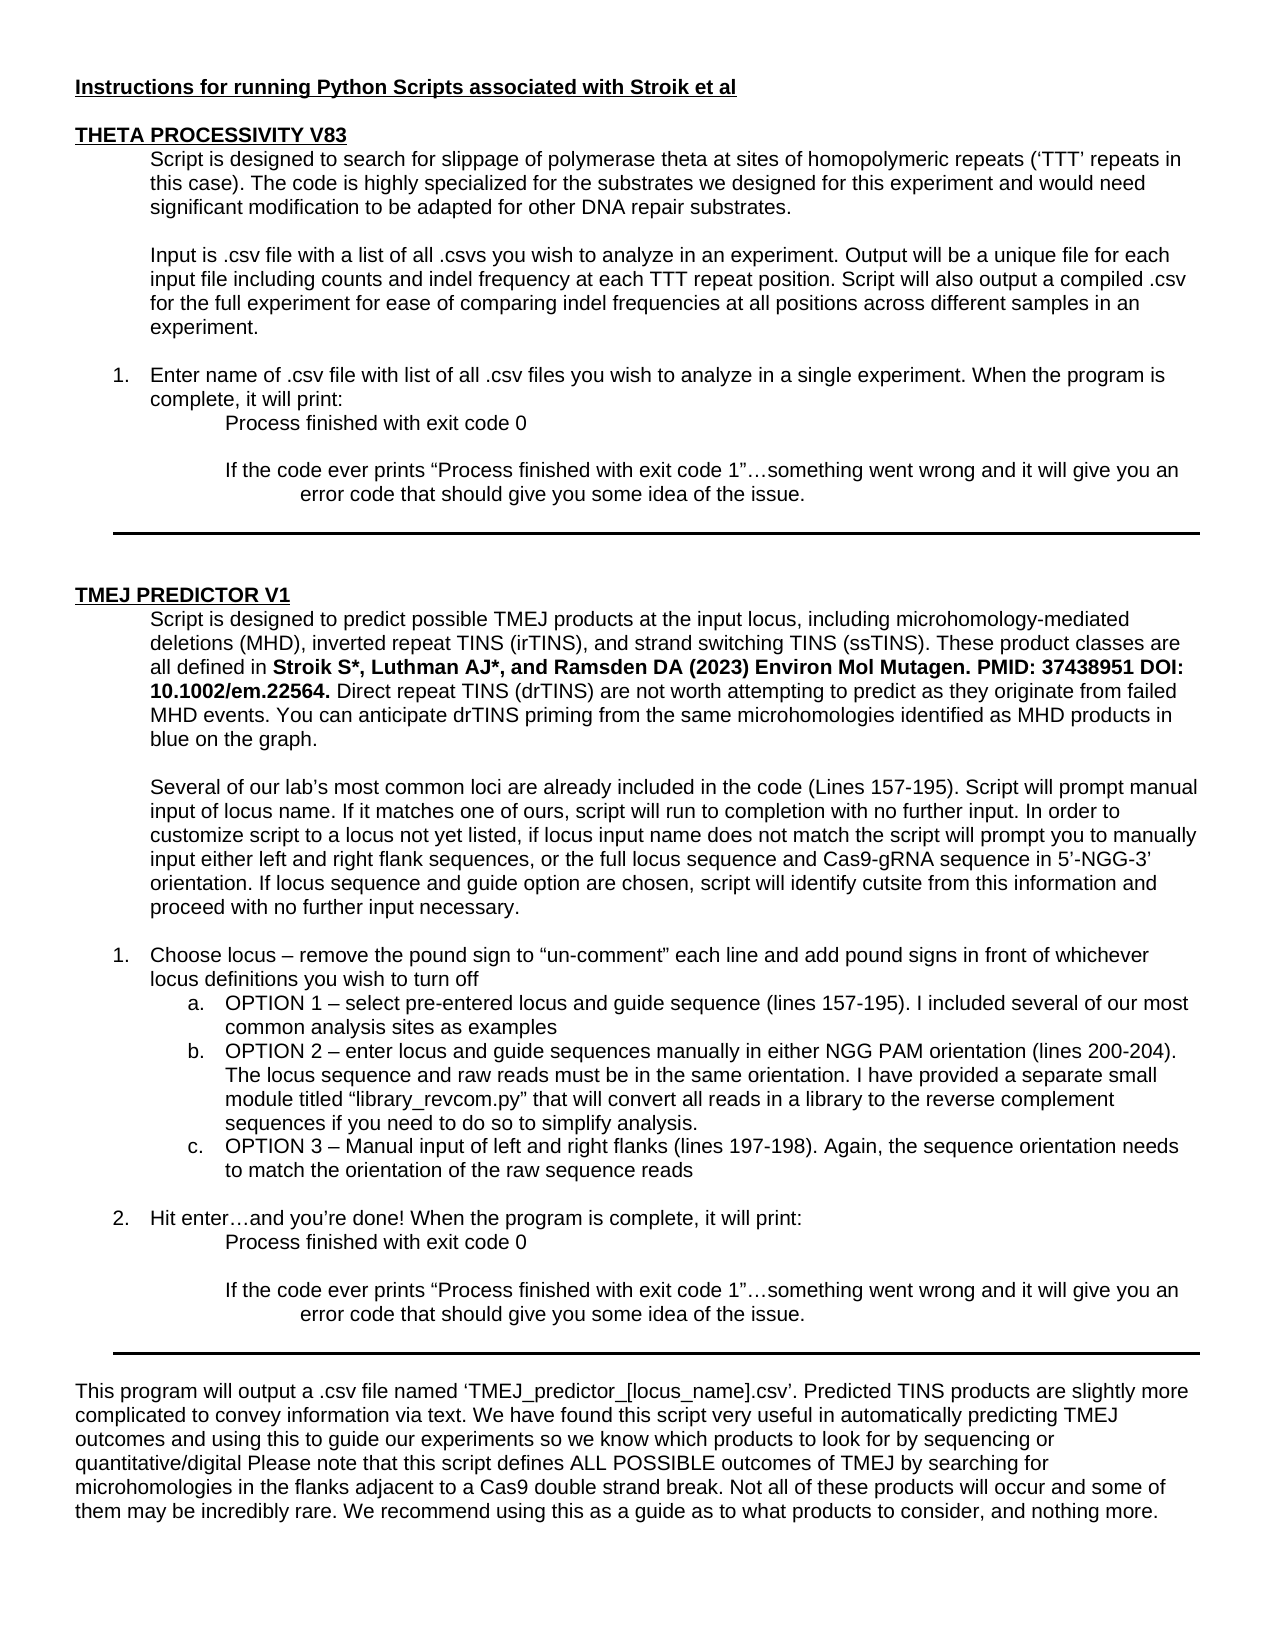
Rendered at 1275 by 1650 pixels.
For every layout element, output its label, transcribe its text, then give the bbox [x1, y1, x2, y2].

text This program will output a .csv file named ‘TMEJ_predictor_[locus_name].csv’. Predicted TINS products are slightly more complicated to convey information via text. We have found this script very useful in automatically predicting TMEJ outcomes and using this to guide our experiments so we know which products to look for by sequencing or quantitative/digital Please note that this script defines ALL POSSIBLE outcomes of TMEJ by searching for microhomologies in the flanks adjacent to a Cas9 double strand break. Not all of these products will occur and some of them may be incredibly rare. We recommend using this as a guide as to what products to consider, and nothing more. [75, 1379, 1200, 1523]
text Several of our lab’s most common loci are already included in the code (Lines 157-195). Script will prompt manual input of locus name. If it matches one of ours, script will run to completion with no further input. In order to customize script to a locus not yet listed, if locus input name does not match the script will prompt you to manually input either left and right flank sequences, or the full locus sequence and Cas9-gRNA sequence in 5’-NGG-3’ orientation. If locus sequence and guide option are chosen, script will identify cutsite from this information and proceed with no further input necessary. [150, 775, 1200, 919]
text Process finished with exit code 0 [112, 410, 1200, 434]
list OPTION 2 – enter locus and guide sequences manually in either NGG PAM orientation (lines 200-204). The locus sequence and raw reads must be in the same orientation. I have provided a separate small module titled “library_revcom.py” that will convert all reads in a library to the reverse complement sequences if you need to do so to simplify analysis. [187, 1038, 1200, 1134]
list OPTION 3 – Manual input of left and right flanks (lines 197-198). Again, the sequence orientation needs to match the orientation of the raw sequence reads [187, 1134, 1200, 1182]
text Script is designed to predict possible TMEJ products at the input locus, including microhomology-mediated deletions (MHD), inverted repeat TINS (irTINS), and strand switching TINS (ssTINS). These product classes are all defined in Stroik S*, Luthman AJ*, and Ramsden DA (2023) Environ Mol Mutagen. PMID: 37438951 DOI: 10.1002/em.22564. Direct repeat TINS (drTINS) are not worth attempting to predict as they originate from failed MHD events. You can anticipate drTINS priming from the same microhomologies identified as MHD products in blue on the graph. [150, 607, 1200, 751]
list OPTION 1 – select pre-entered locus and guide sequence (lines 157-195). I included several of our most common analysis sites as examples [187, 991, 1200, 1038]
text If the code ever prints “Process finished with exit code 1”…something went wrong and it will give you an error code that should give you some idea of the issue. [112, 1278, 1200, 1326]
list Enter name of .csv file with list of all .csv files you wish to analyze in a single experiment. When the program is complete, it will print: [112, 362, 1200, 410]
text TMEJ PREDICTOR V1 [75, 583, 1200, 607]
text Input is .csv file with a list of all .csvs you wish to analyze in an experiment. Output will be a unique file for each input file including counts and indel frequency at each TTT repeat position. Script will also output a compiled .csv for the full experiment for ease of comparing indel frequencies at all positions across different samples in an experiment. [150, 243, 1200, 338]
text Instructions for running Python Scripts associated with Stroik et al [75, 75, 1200, 99]
text THETA PROCESSIVITY V83 [75, 123, 1200, 147]
text Script is designed to search for slippage of polymerase theta at sites of homopolymeric repeats (‘TTT’ repeats in this case). The code is highly specialized for the substrates we designed for this experiment and would need significant modification to be adapted for other DNA repair substrates. [150, 147, 1200, 219]
text If the code ever prints “Process finished with exit code 1”…something went wrong and it will give you an error code that should give you some idea of the issue. [112, 458, 1200, 506]
text Process finished with exit code 0 [112, 1230, 1200, 1254]
list Hit enter…and you’re done! When the program is complete, it will print: [112, 1206, 1200, 1230]
list Choose locus – remove the pound sign to “un-comment” each line and add pound signs in front of whichever locus definitions you wish to turn off [112, 943, 1200, 991]
